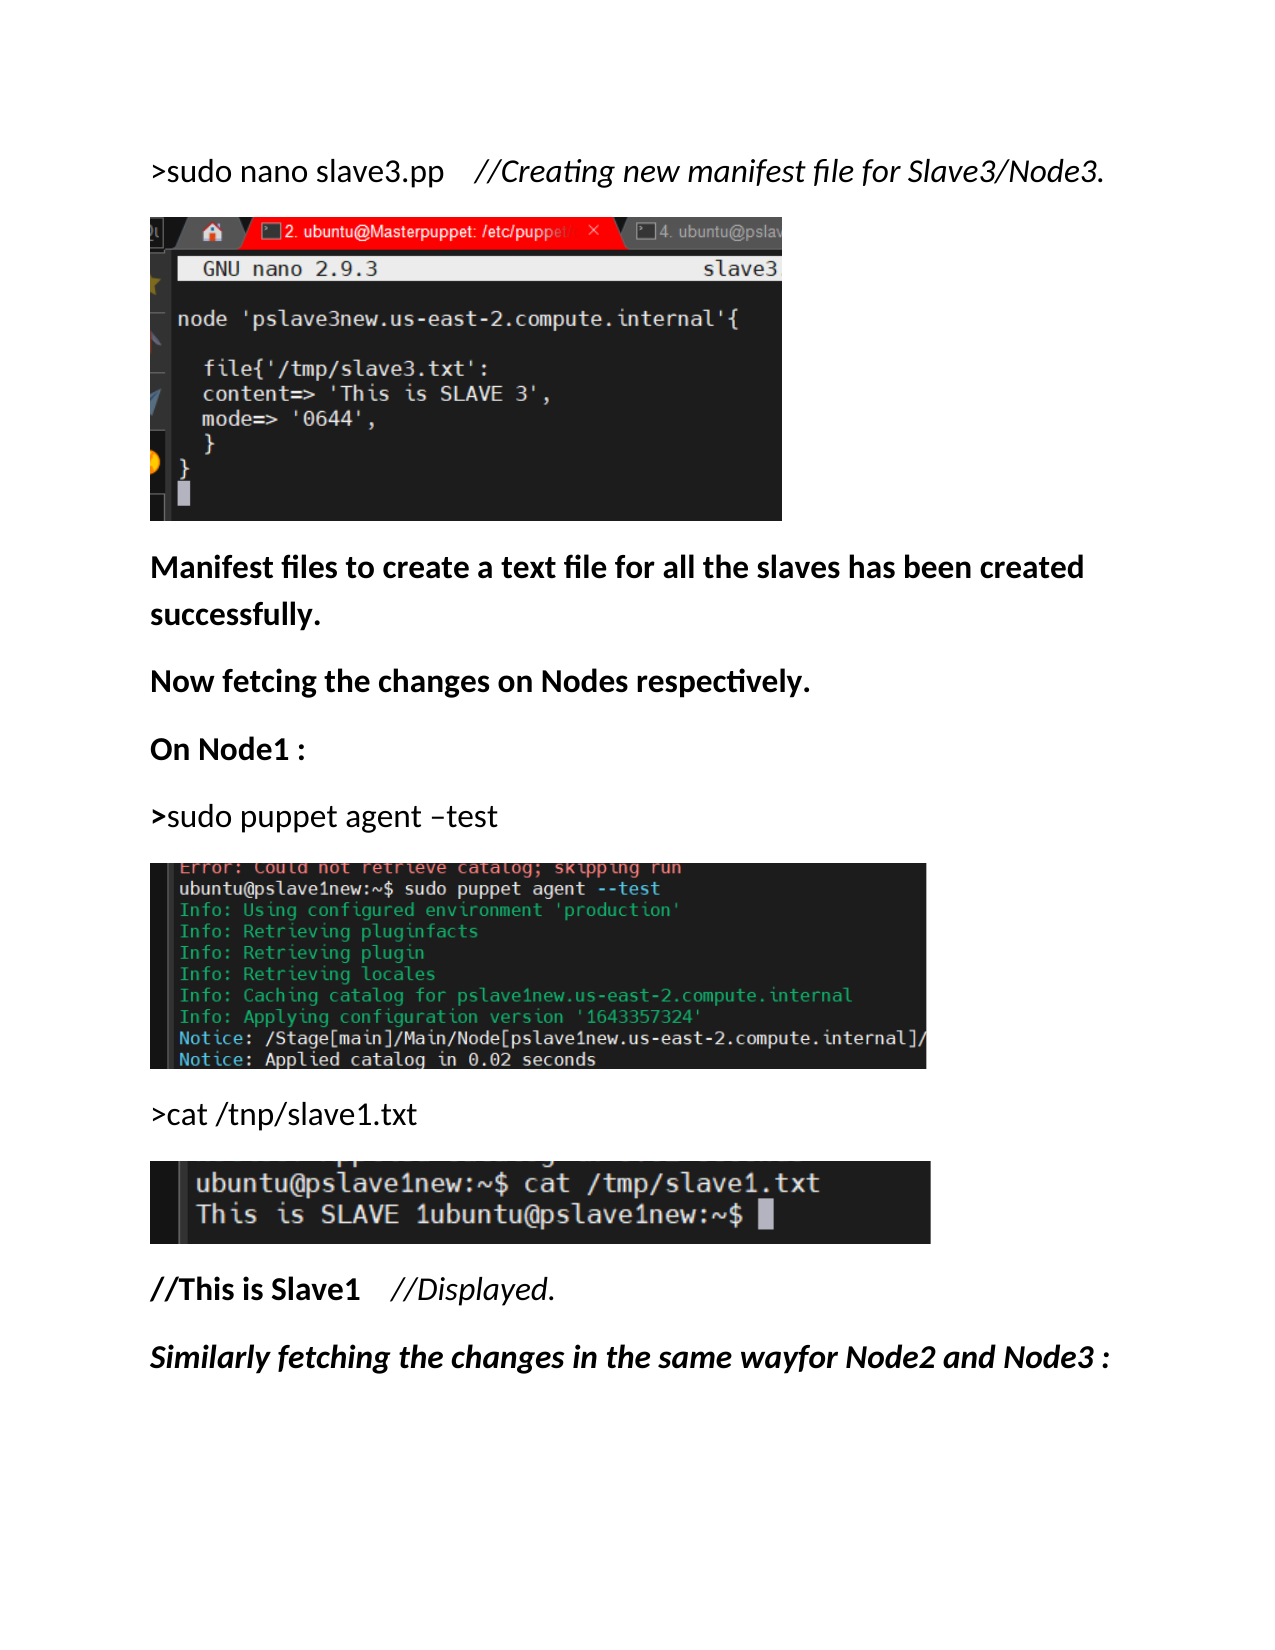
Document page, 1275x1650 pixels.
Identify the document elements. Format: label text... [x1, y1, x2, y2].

text On Node1 : [150, 728, 1125, 768]
picture [150, 863, 927, 1069]
text >sudo nano slave3.pp //Creating new manifest file for Slave3/Node3. [150, 150, 1125, 191]
picture [150, 217, 782, 521]
text Manifest files to create a text file for all the slaves has been created successfully. [150, 546, 1125, 633]
picture [150, 1161, 931, 1244]
text Now fetcing the changes on Nodes respectively. [150, 660, 1125, 701]
text //This is Slave1 //Displayed. [150, 1268, 1125, 1309]
text Similarly fetching the changes in the same wayfor Node2 and Node3 : [150, 1336, 1125, 1377]
text >sudo puppet agent –test [150, 795, 1125, 836]
text >cat /tnp/slave1.txt [150, 1093, 1125, 1134]
